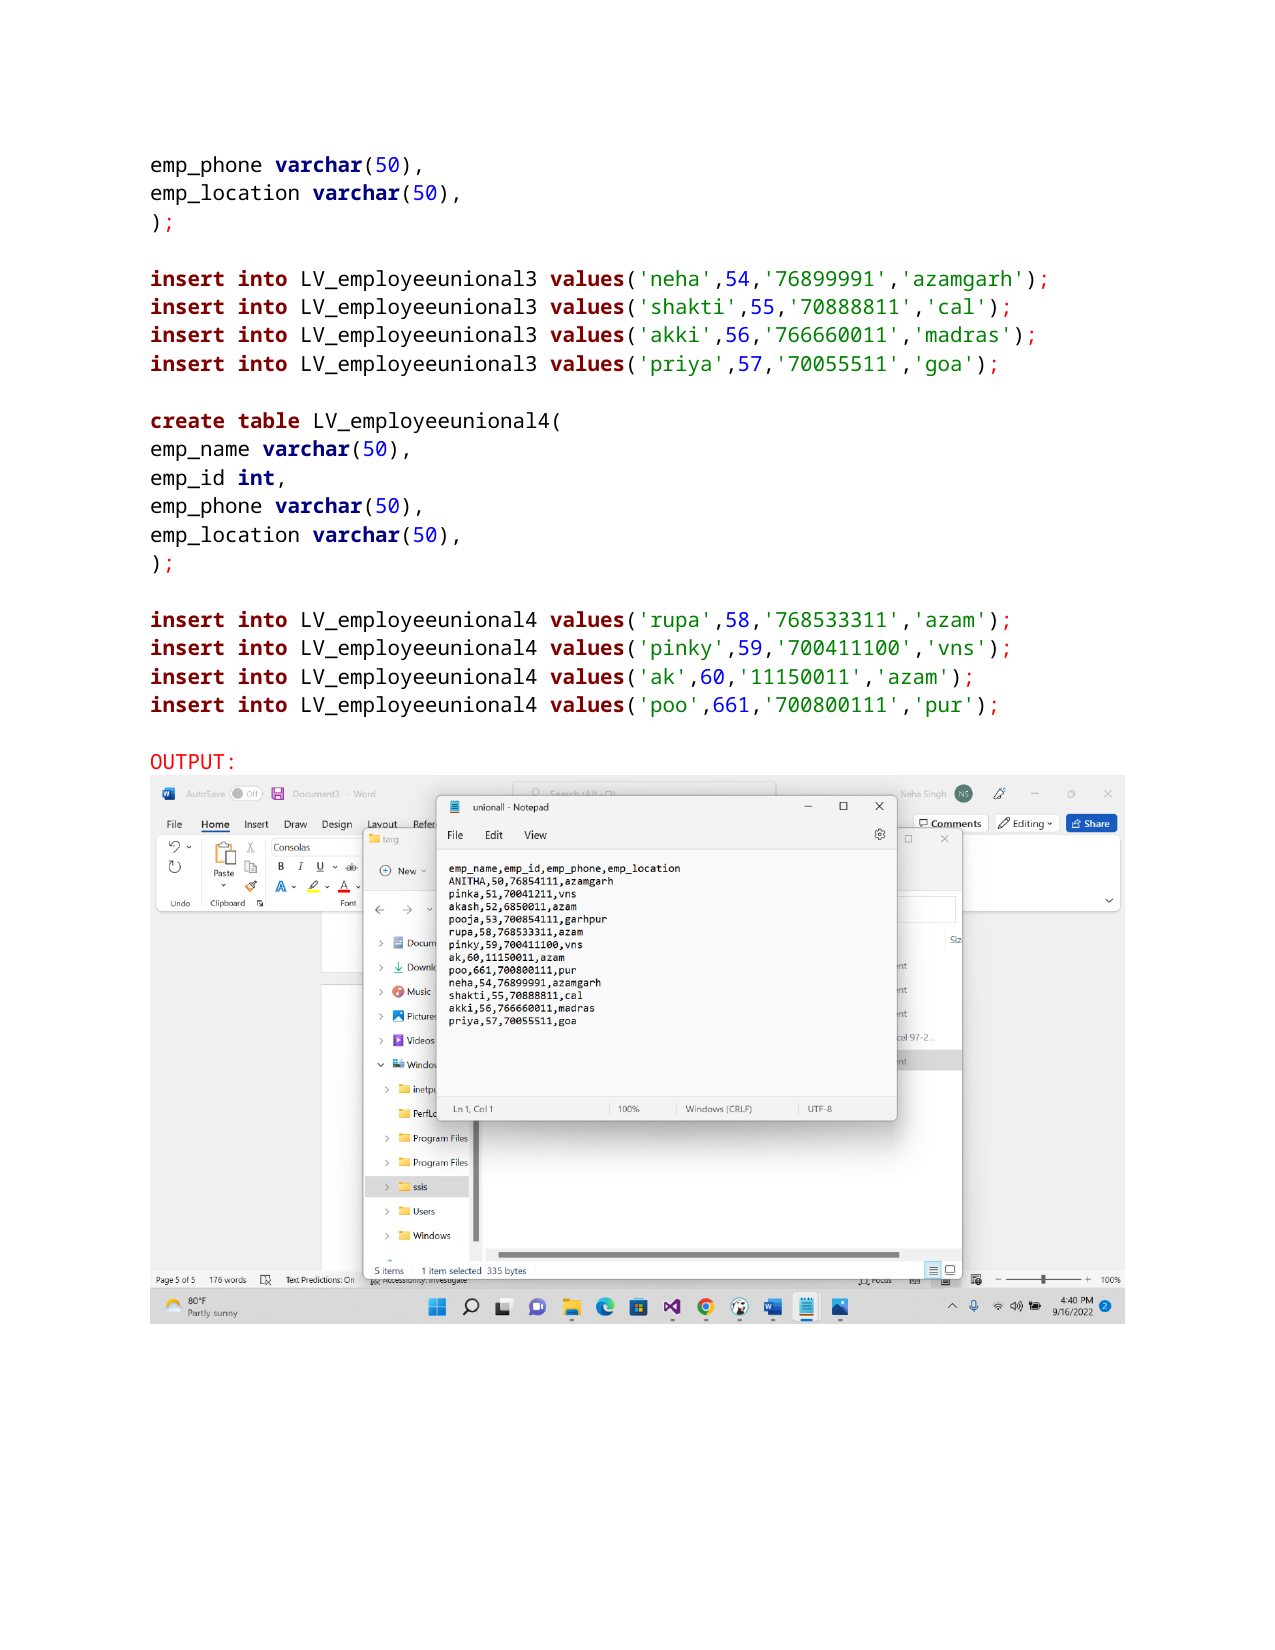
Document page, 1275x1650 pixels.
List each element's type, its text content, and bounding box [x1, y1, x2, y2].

text insert into LV_employeeunional3 values('shakti',55,'70888811','cal'); [150, 292, 1125, 321]
text insert into LV_employeeunional4 values('ak',60,'11150011','azam'); [150, 662, 1125, 690]
text emp_location varchar(50), [150, 178, 1125, 207]
text insert into LV_employeeunional3 values('priya',57,'70055511','goa'); [150, 349, 1125, 377]
text ); [150, 207, 1125, 235]
picture [150, 775, 1125, 1324]
text emp_location varchar(50), [150, 520, 1125, 548]
text emp_name varchar(50), [150, 434, 1125, 463]
text ); [150, 548, 1125, 577]
text create table LV_employeeunional4( [150, 406, 1125, 434]
text emp_phone varchar(50), [150, 491, 1125, 520]
text OUTPUT: [150, 747, 1125, 775]
text emp_phone varchar(50), [150, 150, 1125, 178]
text insert into LV_employeeunional4 values('rupa',58,'768533311','azam'); [150, 605, 1125, 633]
text emp_id int, [150, 463, 1125, 491]
text insert into LV_employeeunional3 values('neha',54,'76899991','azamgarh'); [150, 264, 1125, 292]
text insert into LV_employeeunional4 values('poo',661,'700800111','pur'); [150, 690, 1125, 719]
text insert into LV_employeeunional4 values('pinky',59,'700411100','vns'); [150, 633, 1125, 662]
text insert into LV_employeeunional3 values('akki',56,'766660011','madras'); [150, 321, 1125, 349]
